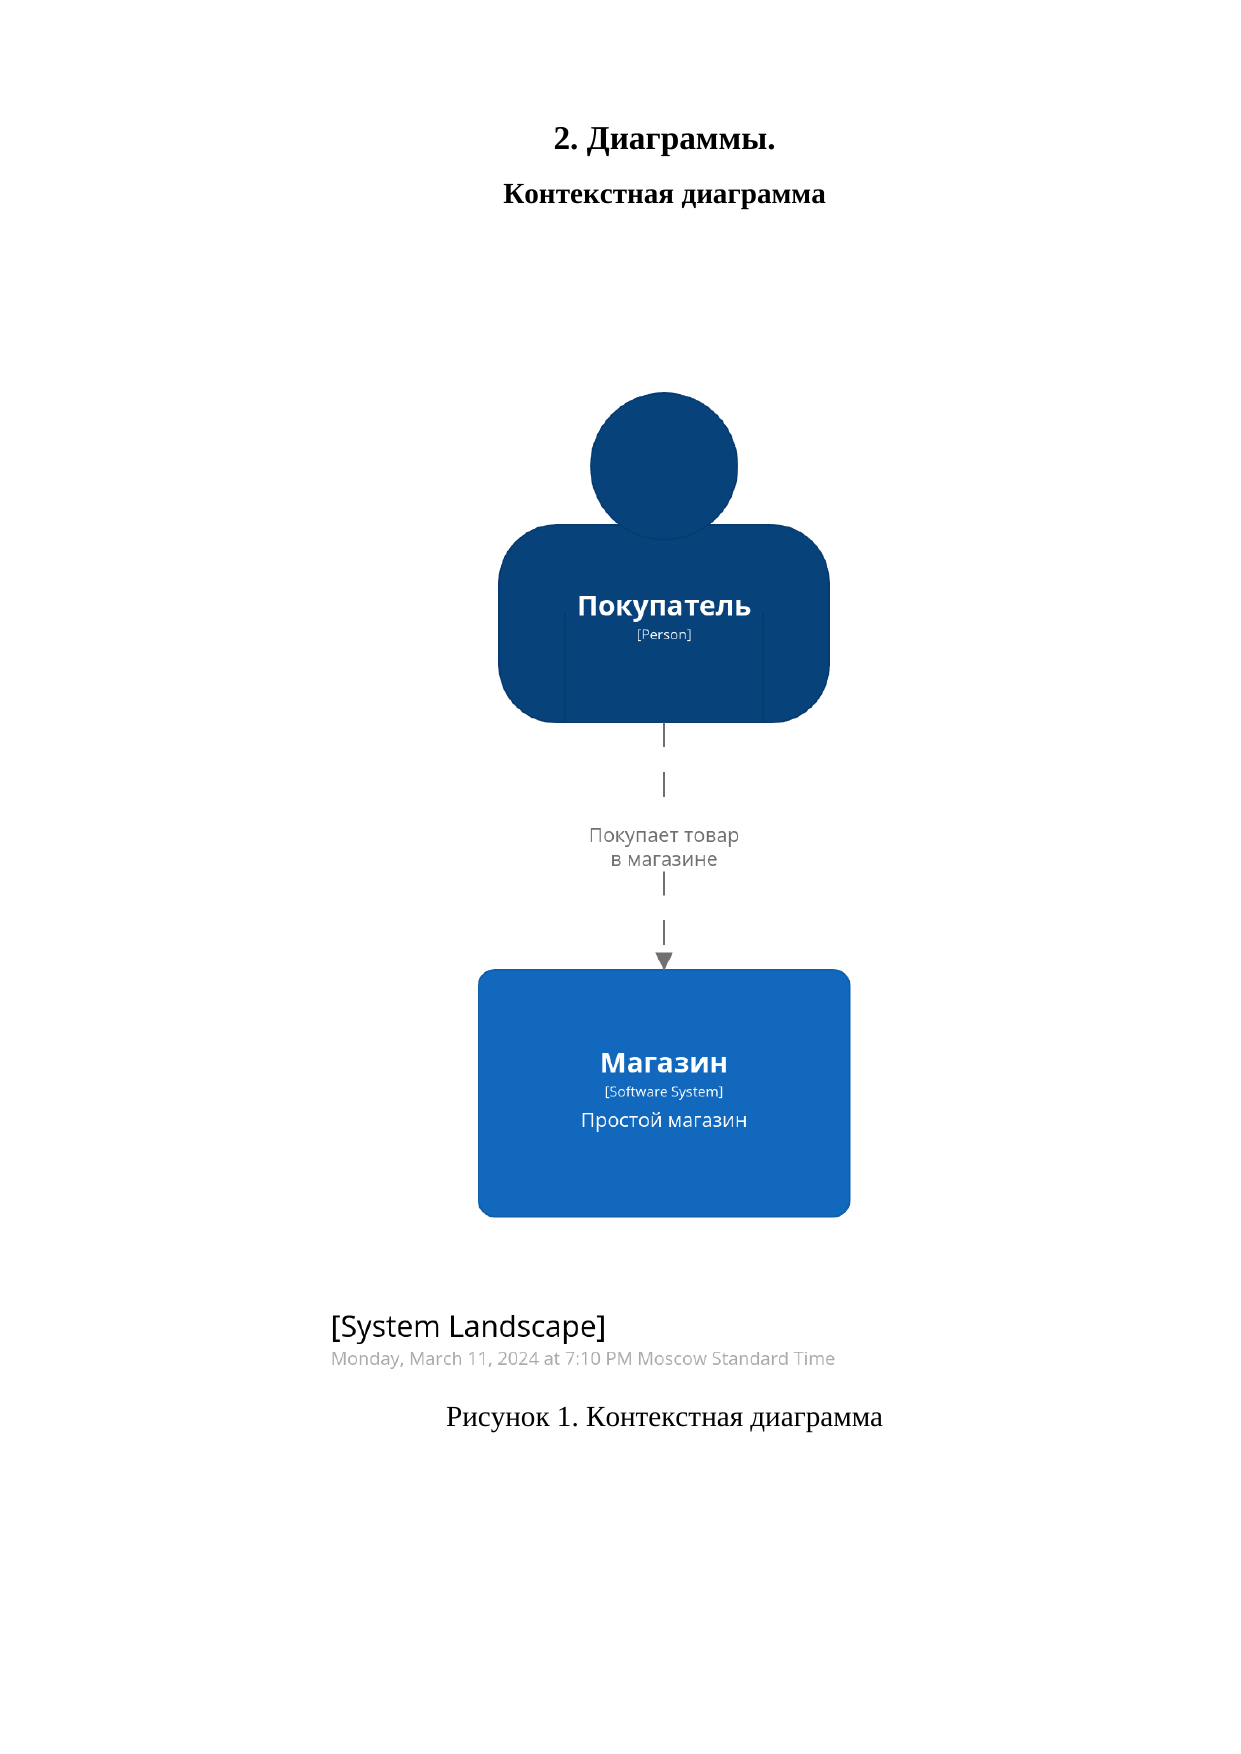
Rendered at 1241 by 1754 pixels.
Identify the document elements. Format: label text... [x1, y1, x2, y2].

text 2. Диаграммы. [177, 118, 1152, 156]
text Рисунок 1. Контекстная диаграмма [177, 1399, 1152, 1433]
picture [314, 228, 1014, 1381]
text Контекстная диаграмма [177, 176, 1152, 210]
